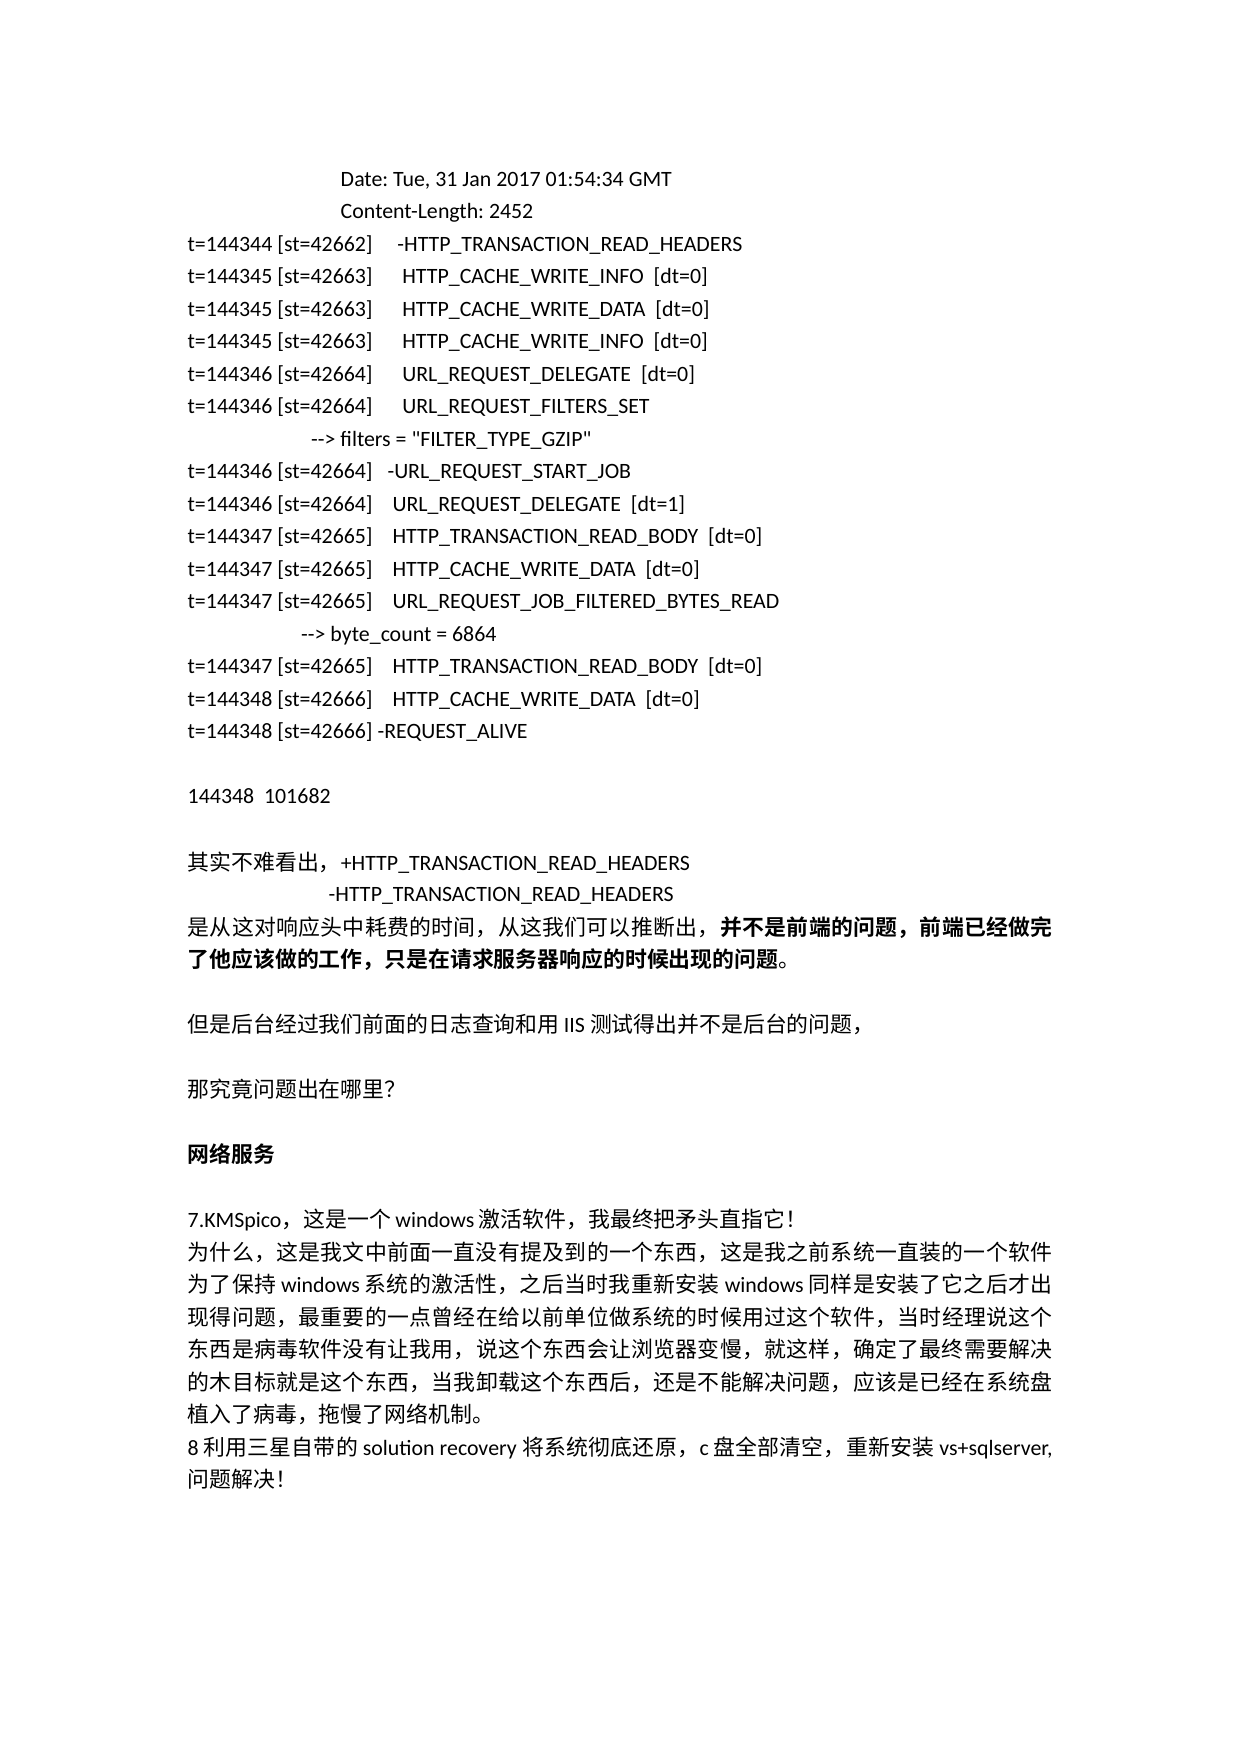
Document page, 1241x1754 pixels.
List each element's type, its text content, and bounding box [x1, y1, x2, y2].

text 网络服务 [187, 1137, 1053, 1169]
text t=144348 [st=42666] HTTP_CACHE_WRITE_DATA [dt=0] [187, 682, 1053, 714]
text t=144345 [st=42663] HTTP_CACHE_WRITE_INFO [dt=0] [187, 259, 1053, 292]
text 那究竟问题出在哪里？ [187, 1072, 1053, 1104]
text 其实不难看出，+HTTP_TRANSACTION_READ_HEADERS [187, 844, 1053, 877]
text --> byte_count = 6864 [187, 617, 1053, 649]
text t=144346 [st=42664] URL_REQUEST_DELEGATE [dt=0] [187, 357, 1053, 389]
text Date: Tue, 31 Jan 2017 01:54:34 GMT [187, 162, 1053, 194]
text -HTTP_TRANSACTION_READ_HEADERS [187, 877, 1053, 909]
text t=144348 [st=42666] -REQUEST_ALIVE [187, 714, 1053, 747]
text Content-Length: 2452 [187, 194, 1053, 227]
text --> filters = "FILTER_TYPE_GZIP" [187, 422, 1053, 454]
text t=144344 [st=42662] -HTTP_TRANSACTION_READ_HEADERS [187, 227, 1053, 259]
text t=144346 [st=42664] URL_REQUEST_DELEGATE [dt=1] [187, 487, 1053, 519]
text t=144346 [st=42664] -URL_REQUEST_START_JOB [187, 454, 1053, 487]
text 144348 101682 [187, 779, 1053, 812]
text 8利用三星自带的solution recovery 将系统彻底还原，c盘全部清空，重新安装vs+sqlserver,问题解决！ [187, 1429, 1053, 1494]
text t=144347 [st=42665] HTTP_CACHE_WRITE_DATA [dt=0] [187, 552, 1053, 584]
text t=144345 [st=42663] HTTP_CACHE_WRITE_INFO [dt=0] [187, 324, 1053, 357]
text 是从这对响应头中耗费的时间，从这我们可以推断出，并不是前端的问题，前端已经做完了他应该做的工作，只是在请求服务器响应的时候出现的问题。 [187, 909, 1053, 974]
text t=144346 [st=42664] URL_REQUEST_FILTERS_SET [187, 389, 1053, 422]
list KMSpico，这是一个windows激活软件，我最终把矛头直指它！ [187, 1202, 1053, 1234]
text t=144347 [st=42665] HTTP_TRANSACTION_READ_BODY [dt=0] [187, 649, 1053, 682]
text t=144347 [st=42665] URL_REQUEST_JOB_FILTERED_BYTES_READ [187, 584, 1053, 617]
text 为什么，这是我文中前面一直没有提及到的一个东西，这是我之前系统一直装的一个软件，为了保持windows系统的激活性，之后当时我重新安装windows同样是安装了它之后才出现得问题，最重要的一点曾经在给以前单位做系统的时候用过这个软件，当时经理说这个东西是病毒软件没有让我用，说这个东西会让浏览器变慢，就这样，确定了最终需要解决的木目标就是这个东西，当我卸载这个东西后，还是不能解决问题，应该是已经在系统盘植入了病毒，拖慢了网络机制。 [187, 1234, 1053, 1429]
text t=144347 [st=42665] HTTP_TRANSACTION_READ_BODY [dt=0] [187, 519, 1053, 552]
text 但是后台经过我们前面的日志查询和用IIS 测试得出并不是后台的问题， [187, 1007, 1053, 1039]
text t=144345 [st=42663] HTTP_CACHE_WRITE_DATA [dt=0] [187, 292, 1053, 324]
